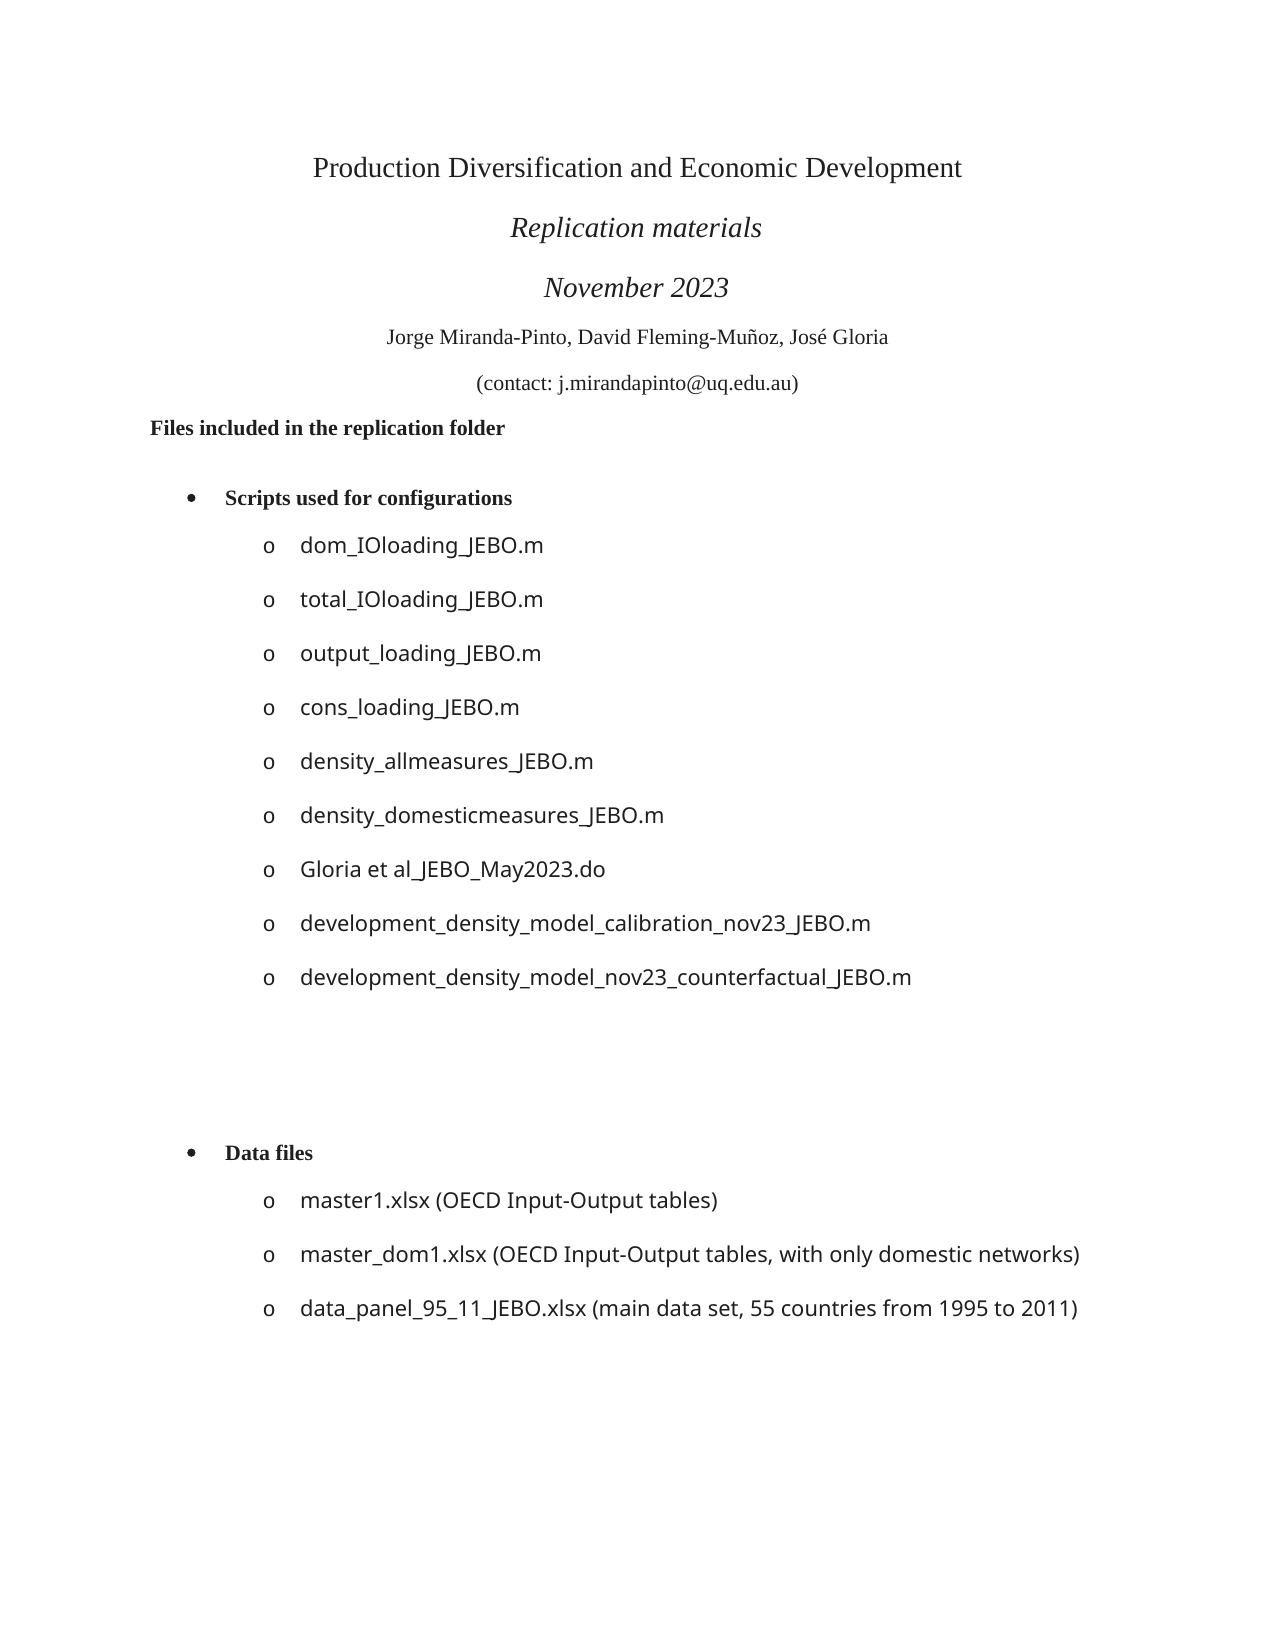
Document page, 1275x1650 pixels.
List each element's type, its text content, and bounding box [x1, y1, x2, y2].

list Scripts used for configurations [187, 485, 1125, 510]
list output_loading_JEBO.m [262, 638, 1125, 668]
list data_panel_95_11_JEBO.xlsx (main data set, 55 countries from 1995 to 2011) [262, 1293, 1125, 1323]
text Replication materials [150, 210, 1125, 244]
text November 2023 Jorge Miranda-Pinto, David Fleming-Muñoz, José Gloria [150, 271, 1125, 349]
list density_allmeasures_JEBO.m [262, 746, 1125, 776]
list dom_IOloading_JEBO.m [262, 531, 1125, 561]
list total_IOloading_JEBO.m [262, 584, 1125, 614]
list master_dom1.xlsx (OECD Input-Output tables, with only domestic networks) [262, 1239, 1125, 1269]
list Data files [187, 1140, 1125, 1165]
list Gloria et al_JEBO_May2023.do [262, 854, 1125, 884]
text (contact: j.mirandapinto@uq.edu.au) [150, 369, 1125, 395]
list development_density_model_nov23_counterfactual_JEBO.m [262, 962, 1125, 992]
list master1.xlsx (OECD Input-Output tables) [262, 1185, 1125, 1215]
text Production Diversification and Economic Development [150, 150, 1125, 183]
text Files included in the replication folder [150, 415, 1125, 440]
list development_density_model_calibration_nov23_JEBO.m [262, 908, 1125, 938]
list cons_loading_JEBO.m [262, 692, 1125, 722]
list density_domesticmeasures_JEBO.m [262, 800, 1125, 830]
